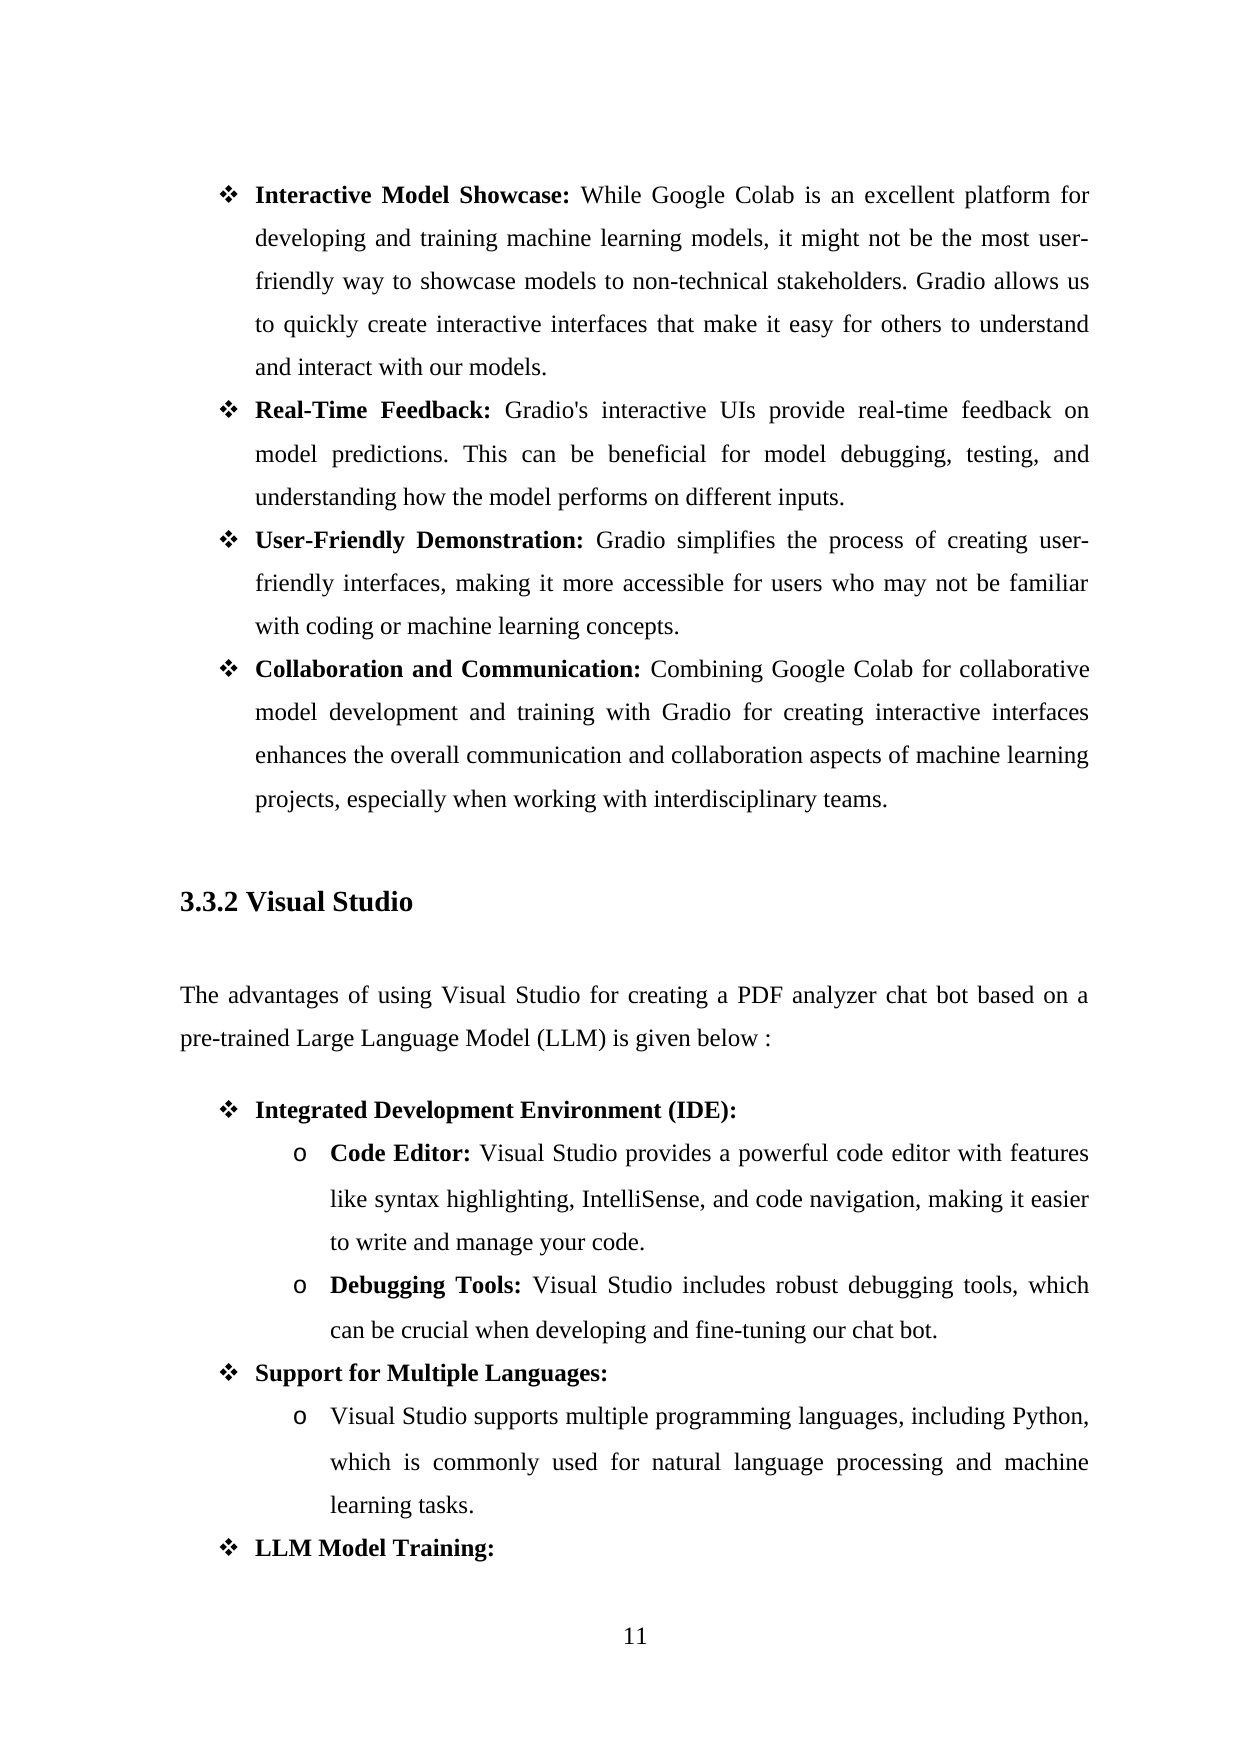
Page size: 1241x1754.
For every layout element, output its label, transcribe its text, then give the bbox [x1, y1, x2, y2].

list Integrated Development Environment (IDE): [217, 1095, 1090, 1124]
list Collaboration and Communication: Combining Google Colab for collaborative model development and training with Gradio for creating interactive interfaces enhances the overall communication and collaboration aspects of machine learning projects, especially when working with interdisciplinary teams. [217, 654, 1090, 812]
list Code Editor: Visual Studio provides a powerful code editor with features like syntax highlighting, IntelliSense, and code navigation, making it easier to write and manage your code. [292, 1138, 1090, 1256]
list Visual Studio supports multiple programming languages, including Python, which is commonly used for natural language processing and machine learning tasks. [292, 1401, 1090, 1518]
list Interactive Model Showcase: While Google Colab is an excellent platform for developing and training machine learning models, it might not be the most user-friendly way to showcase models to non-technical stakeholders. Gradio allows us to quickly create interactive interfaces that make it easy for others to understand and interact with our models. [217, 180, 1090, 381]
list LLM Model Training: [217, 1533, 1090, 1562]
list Support for Multiple Languages: [217, 1358, 1090, 1387]
text 3.3.2 Visual Studio [180, 884, 1090, 917]
list Real-Time Feedback: Gradio's interactive UIs provide real-time feedback on model predictions. This can be beneficial for model debugging, testing, and understanding how the model performs on different inputs. [217, 396, 1090, 511]
list Debugging Tools: Visual Studio includes robust debugging tools, which can be crucial when developing and fine-tuning our chat bot. [292, 1270, 1090, 1344]
text The advantages of using Visual Studio for creating a PDF analyzer chat bot based on a pre-trained Large Language Model (LLM) is given below : [180, 980, 1090, 1052]
list User-Friendly Demonstration: Gradio simplifies the process of creating user-friendly interfaces, making it more accessible for users who may not be familiar with coding or machine learning concepts. [217, 525, 1090, 640]
